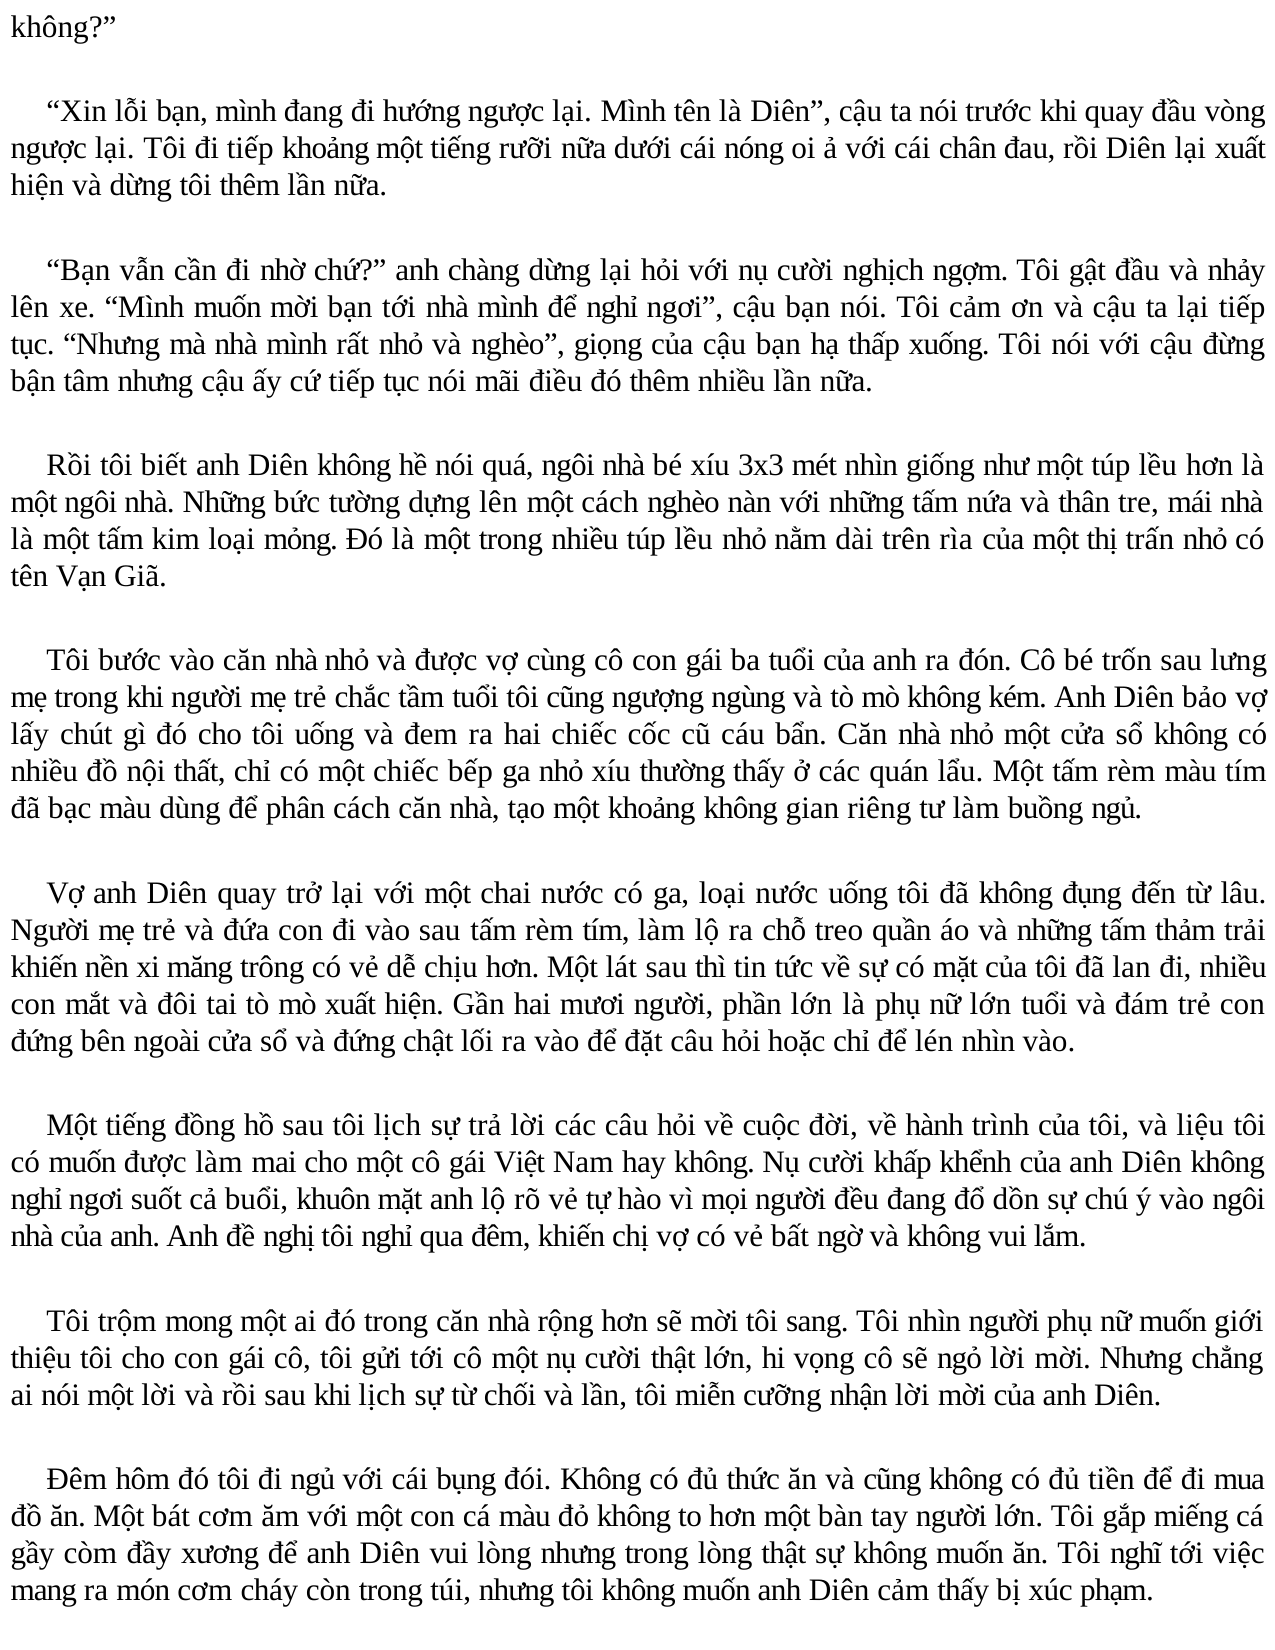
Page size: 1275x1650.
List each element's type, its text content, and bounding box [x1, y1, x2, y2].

text Rồi tôi biết anh Diên không hề nói quá, ngôi nhà bé xíu 3x3 mét nhìn giống như một túp lều hơn là một ngôi nhà. Những bức tường dựng lên một cách nghèo nàn với những tấm nứa và thân tre, mái nhà là một tấm kim loại mỏng. Đó là một trong nhiều túp lều nhỏ nằm dài trên rìa của một thị trấn nhỏ có tên Vạn Giã. [10, 446, 1265, 593]
text Đêm hôm đó tôi đi ngủ với cái bụng đói. Không có đủ thức ăn và cũng không có đủ tiền để đi mua đồ ăn. Một bát cơm ăm với một con cá màu đỏ không to hơn một bàn tay người lớn. Tôi gắp miếng cá gầy còm đầy xương để anh Diên vui lòng nhưng trong lòng thật sự không muốn ăn. Tôi nghĩ tới việc mang ra món cơm cháy còn trong túi, nhưng tôi không muốn anh Diên cảm thấy bị xúc phạm. [10, 1460, 1265, 1607]
text Tôi trộm mong một ai đó trong căn nhà rộng hơn sẽ mời tôi sang. Tôi nhìn người phụ nữ muốn giới thiệu tôi cho con gái cô, tôi gửi tới cô một nụ cười thật lớn, hi vọng cô sẽ ngỏ lời mời. Nhưng chẳng ai nói một lời và rồi sau khi lịch sự từ chối và lần, tôi miễn cưỡng nhận lời mời của anh Diên. [10, 1302, 1264, 1412]
text Tôi bước vào căn nhà nhỏ và được vợ cùng cô con gái ba tuổi của anh ra đón. Cô bé trốn sau lưng mẹ trong khi người mẹ trẻ chắc tầm tuổi tôi cũng ngượng ngùng và tò mò không kém. Anh Diên bảo vợ lấy chút gì đó cho tôi uống và đem ra hai chiếc cốc cũ cáu bẩn. Căn nhà nhỏ một cửa sổ không có nhiều đồ nội thất, chỉ có một chiếc bếp ga nhỏ xíu thường thấy ở các quán lẩu. Một tấm rèm màu tím đã bạc màu dùng để phân cách căn nhà, tạo một khoảng không gian riêng tư làm buồng ngủ. [10, 642, 1267, 826]
text “Bạn vẫn cần đi nhờ chứ?” anh chàng dừng lại hỏi với nụ cười nghịch ngợm. Tôi gật đầu và nhảy lên xe. “Mình muốn mời bạn tới nhà mình để nghỉ ngơi”, cậu bạn nói. Tôi cảm ơn và cậu ta lại tiếp tục. “Nhưng mà nhà mình rất nhỏ và nghèo”, giọng của cậu bạn hạ thấp xuống. Tôi nói với cậu đừng bận tâm nhưng cậu ấy cứ tiếp tục nói mãi điều đó thêm nhiều lần nữa. [10, 251, 1266, 398]
text Một tiếng đồng hồ sau tôi lịch sự trả lời các câu hỏi về cuộc đời, về hành trình của tôi, và liệu tôi có muốn được làm mai cho một cô gái Việt Nam hay không. Nụ cười khấp khểnh của anh Diên không nghỉ ngơi suốt cả buổi, khuôn mặt anh lộ rõ vẻ tự hào vì mọi người đều đang đổ dồn sự chú ý vào ngôi nhà của anh. Anh đề nghị tôi nghỉ qua đêm, khiến chị vợ có vẻ bất ngờ và không vui lắm. [10, 1107, 1266, 1253]
text Vợ anh Diên quay trở lại với một chai nước có ga, loại nước uống tôi đã không đụng đến từ lâu. Người mẹ trẻ và đứa con đi vào sau tấm rèm tím, làm lộ ra chỗ treo quần áo và những tấm thảm trải khiến nền xi măng trông có vẻ dễ chịu hơn. Một lát sau thì tin tức về sự có mặt của tôi đã lan đi, nhiều con mắt và đôi tai tò mò xuất hiện. Gần hai mươi người, phần lớn là phụ nữ lớn tuổi và đám trẻ con đứng bên ngoài cửa sổ và đứng chật lối ra vào để đặt câu hỏi hoặc chỉ để lén nhìn vào. [10, 874, 1266, 1058]
text “Xin lỗi bạn, mình đang đi hướng ngược lại. Mình tên là Diên”, cậu ta nói trước khi quay đầu vòng ngược lại. Tôi đi tiếp khoảng một tiếng rưỡi nữa dưới cái nóng oi ả với cái chân đau, rồi Diên lại xuất hiện và dừng tôi thêm lần nữa. [10, 93, 1266, 203]
text không?” [10, 8, 1275, 44]
